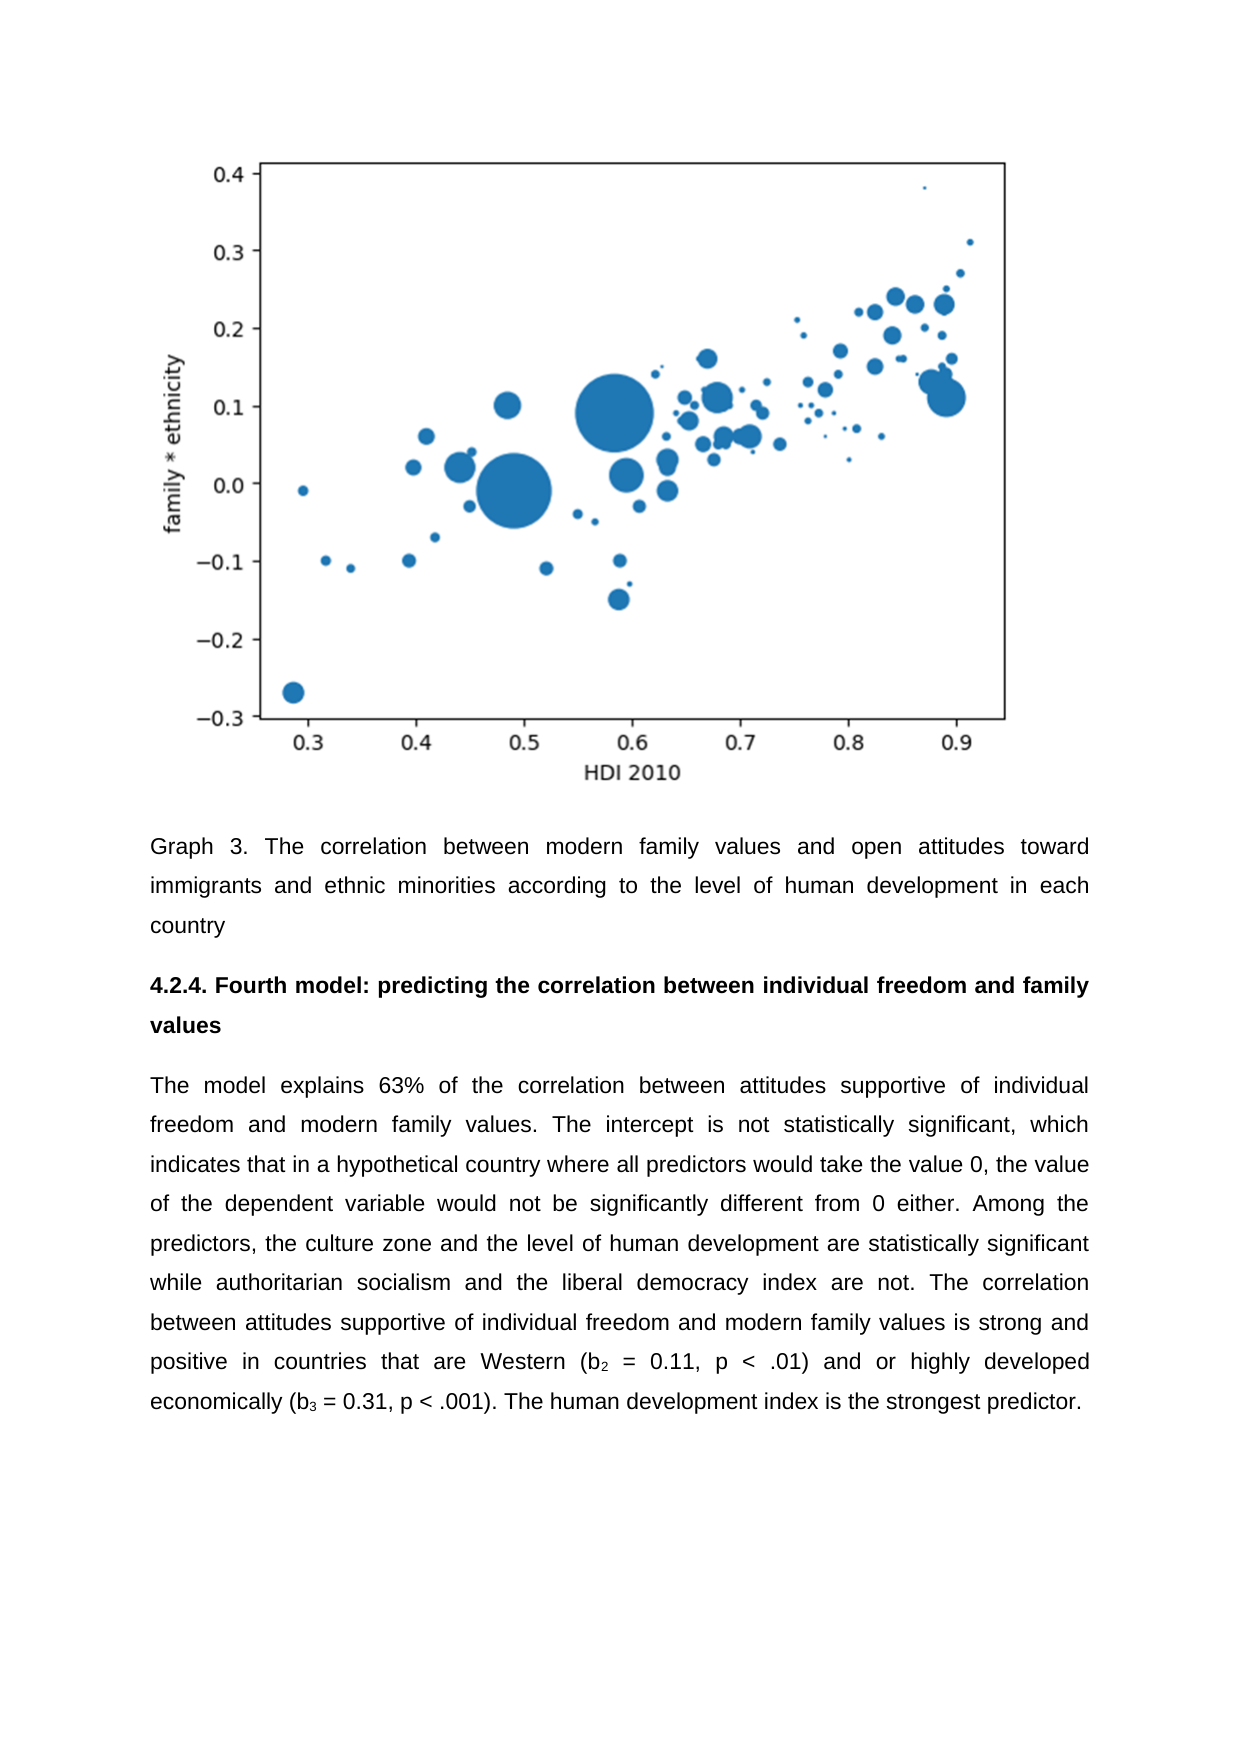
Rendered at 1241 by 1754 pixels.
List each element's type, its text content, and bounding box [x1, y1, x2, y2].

text 4.2.4. Fourth model: predicting the correlation between individual freedom and family values [150, 972, 1090, 1038]
picture [150, 150, 1019, 798]
text Graph 3. The correlation between modern family values and open attitudes toward immigrants and ethnic minorities according to the level of human development in each country [150, 833, 1090, 938]
text The model explains 63% of the correlation between attitudes supportive of individual freedom and modern family values. The intercept is not statistically significant, which indicates that in a hypothetical country where all predictors would take the value 0, the value of the dependent variable would not be significantly different from 0 either. Among the predictors, the culture zone and the level of human development are statistically significant while authoritarian socialism and the liberal democracy index are not. The correlation between attitudes supportive of individual freedom and modern family values is strong and positive in countries that are Western (b2 = 0.11, p < .01) and or highly developed economically (b3 = 0.31, p < .001). The human development index is the strongest predictor. [150, 1072, 1090, 1414]
